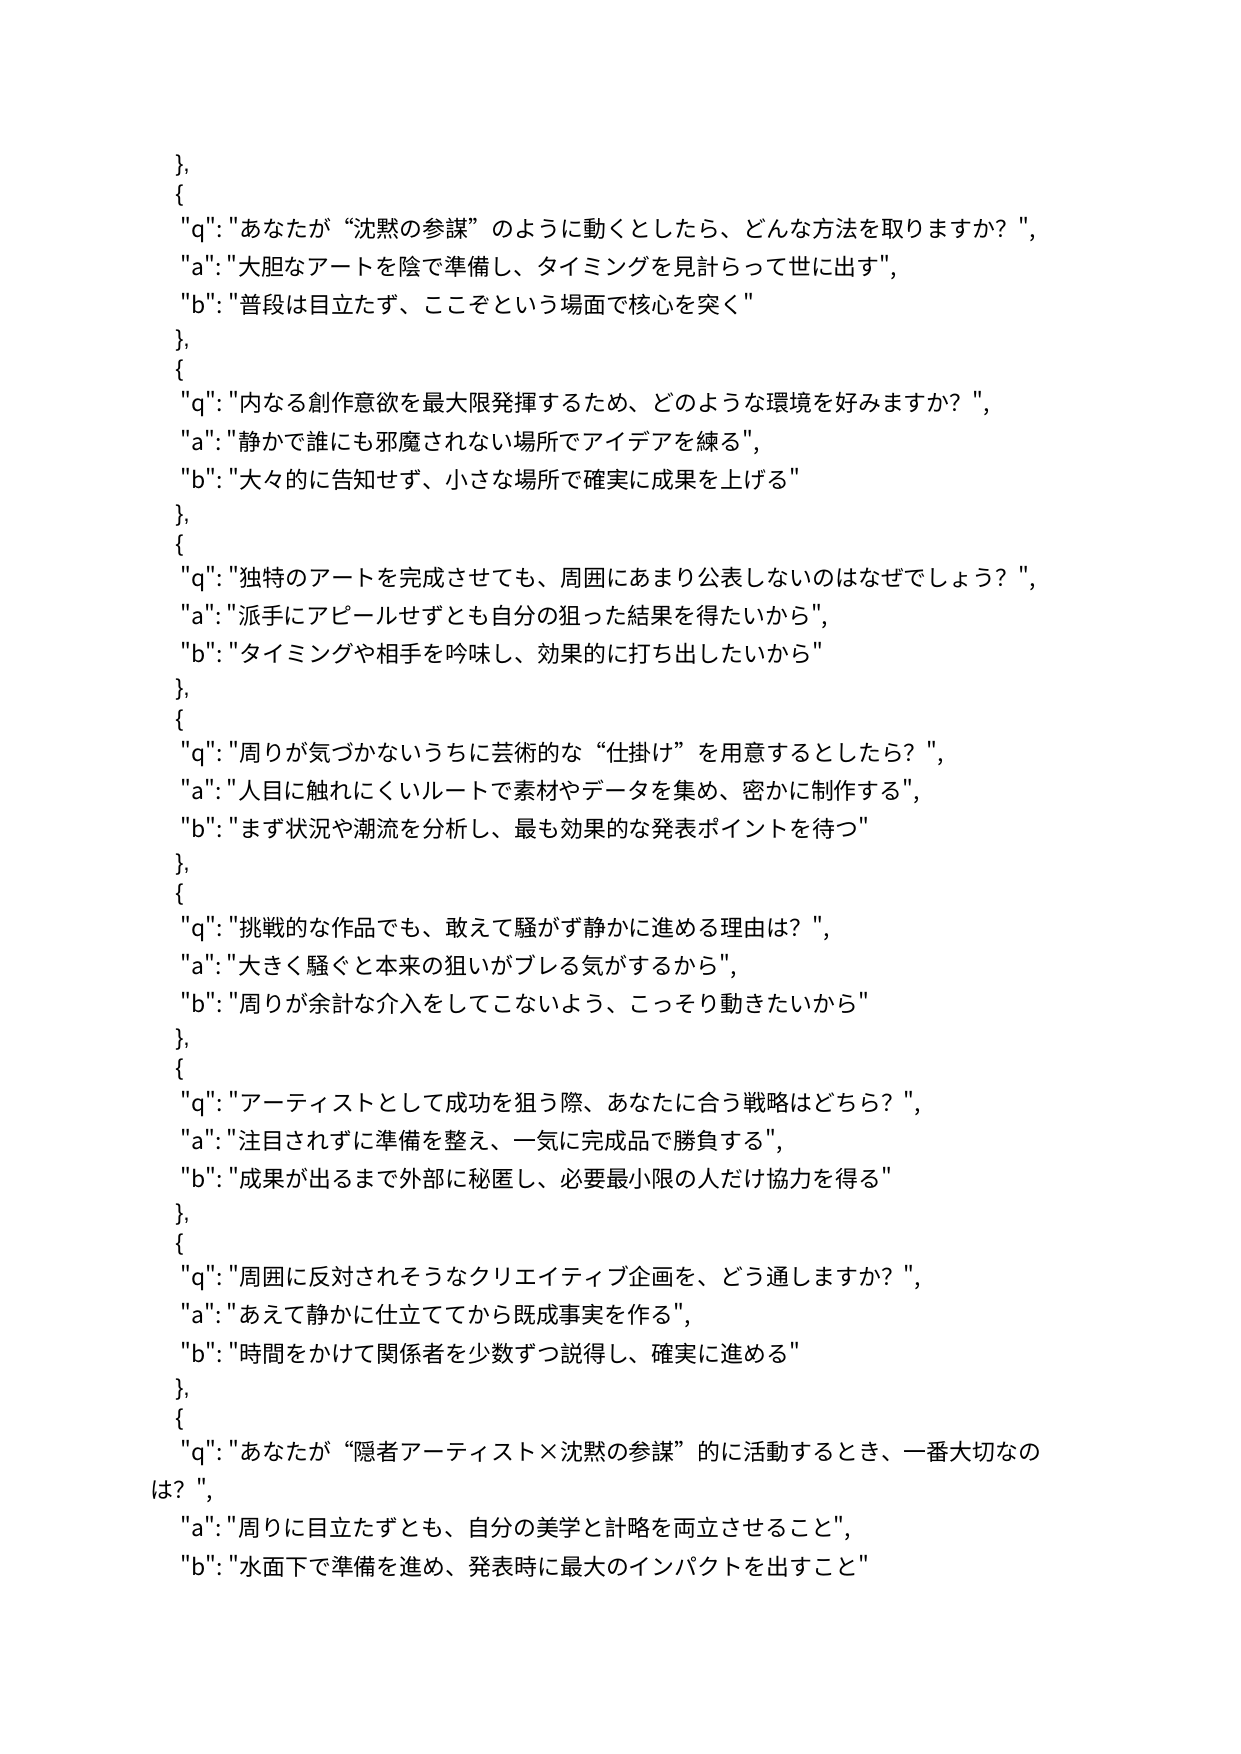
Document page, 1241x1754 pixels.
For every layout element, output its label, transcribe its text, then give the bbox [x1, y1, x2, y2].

text }, [150, 849, 1090, 876]
text { [150, 1054, 1090, 1081]
text "a": "人目に触れにくいルートで素材やデータを集め、密かに制作する", [150, 773, 1090, 806]
text "b": "大々的に告知せず、小さな場所で確実に成果を上げる" [150, 461, 1090, 495]
text "b": "周りが余計な介入をしてこないよう、こっそり動きたいから" [150, 986, 1090, 1019]
text "a": "静かで誰にも邪魔されない場所でアイデアを練る", [150, 423, 1090, 457]
text { [150, 879, 1090, 906]
text "q": "周りが気づかないうちに芸術的な“仕掛け”を用意するとしたら？", [150, 735, 1090, 768]
text }, [150, 674, 1090, 701]
text "q": "あなたが“沈黙の参謀”のように動くとしたら、どんな方法を取りますか？", [150, 210, 1090, 244]
text "b": "時間をかけて関係者を少数ずつ説得し、確実に進める" [150, 1335, 1090, 1369]
text "a": "周りに目立たずとも、自分の美学と計略を両立させること", [150, 1510, 1090, 1543]
text "b": "まず状況や潮流を分析し、最も効果的な発表ポイントを待つ" [150, 811, 1090, 844]
text }, [150, 150, 1090, 176]
text "q": "あなたが“隠者アーティスト×沈黙の参謀”的に活動するとき、一番大切なのは？", [150, 1434, 1090, 1505]
text }, [150, 1373, 1090, 1400]
text { [150, 355, 1090, 381]
text { [150, 704, 1090, 731]
text }, [150, 1024, 1090, 1050]
text "q": "内なる創作意欲を最大限発揮するため、どのような環境を好みますか？", [150, 385, 1090, 418]
text { [150, 530, 1090, 556]
text "a": "派手にアピールせずとも自分の狙った結果を得たいから", [150, 598, 1090, 631]
text "b": "普段は目立たず、ここぞという場面で核心を突く" [150, 287, 1090, 320]
text "q": "周囲に反対されそうなクリエイティブ企画を、どう通しますか？", [150, 1259, 1090, 1292]
text "a": "大きく騒ぐと本来の狙いがブレる気がするから", [150, 948, 1090, 981]
text "q": "アーティストとして成功を狙う際、あなたに合う戦略はどちら？", [150, 1084, 1090, 1118]
text { [150, 1404, 1090, 1430]
text { [150, 180, 1090, 207]
text "a": "注目されずに準備を整え、一気に完成品で勝負する", [150, 1122, 1090, 1156]
text "a": "あえて静かに仕立ててから既成事実を作る", [150, 1297, 1090, 1331]
text "q": "挑戦的な作品でも、敢えて騒がず静かに進める理由は？", [150, 909, 1090, 943]
text "b": "水面下で準備を進め、発表時に最大のインパクトを出すこと" [150, 1548, 1090, 1582]
text }, [150, 499, 1090, 526]
text "a": "大胆なアートを陰で準備し、タイミングを見計らって世に出す", [150, 248, 1090, 282]
text "b": "タイミングや相手を吟味し、効果的に打ち出したいから" [150, 636, 1090, 669]
text { [150, 1229, 1090, 1255]
text "b": "成果が出るまで外部に秘匿し、必要最小限の人だけ協力を得る" [150, 1161, 1090, 1194]
text }, [150, 1199, 1090, 1225]
text "q": "独特のアートを完成させても、周囲にあまり公表しないのはなぜでしょう？", [150, 560, 1090, 593]
text }, [150, 325, 1090, 351]
